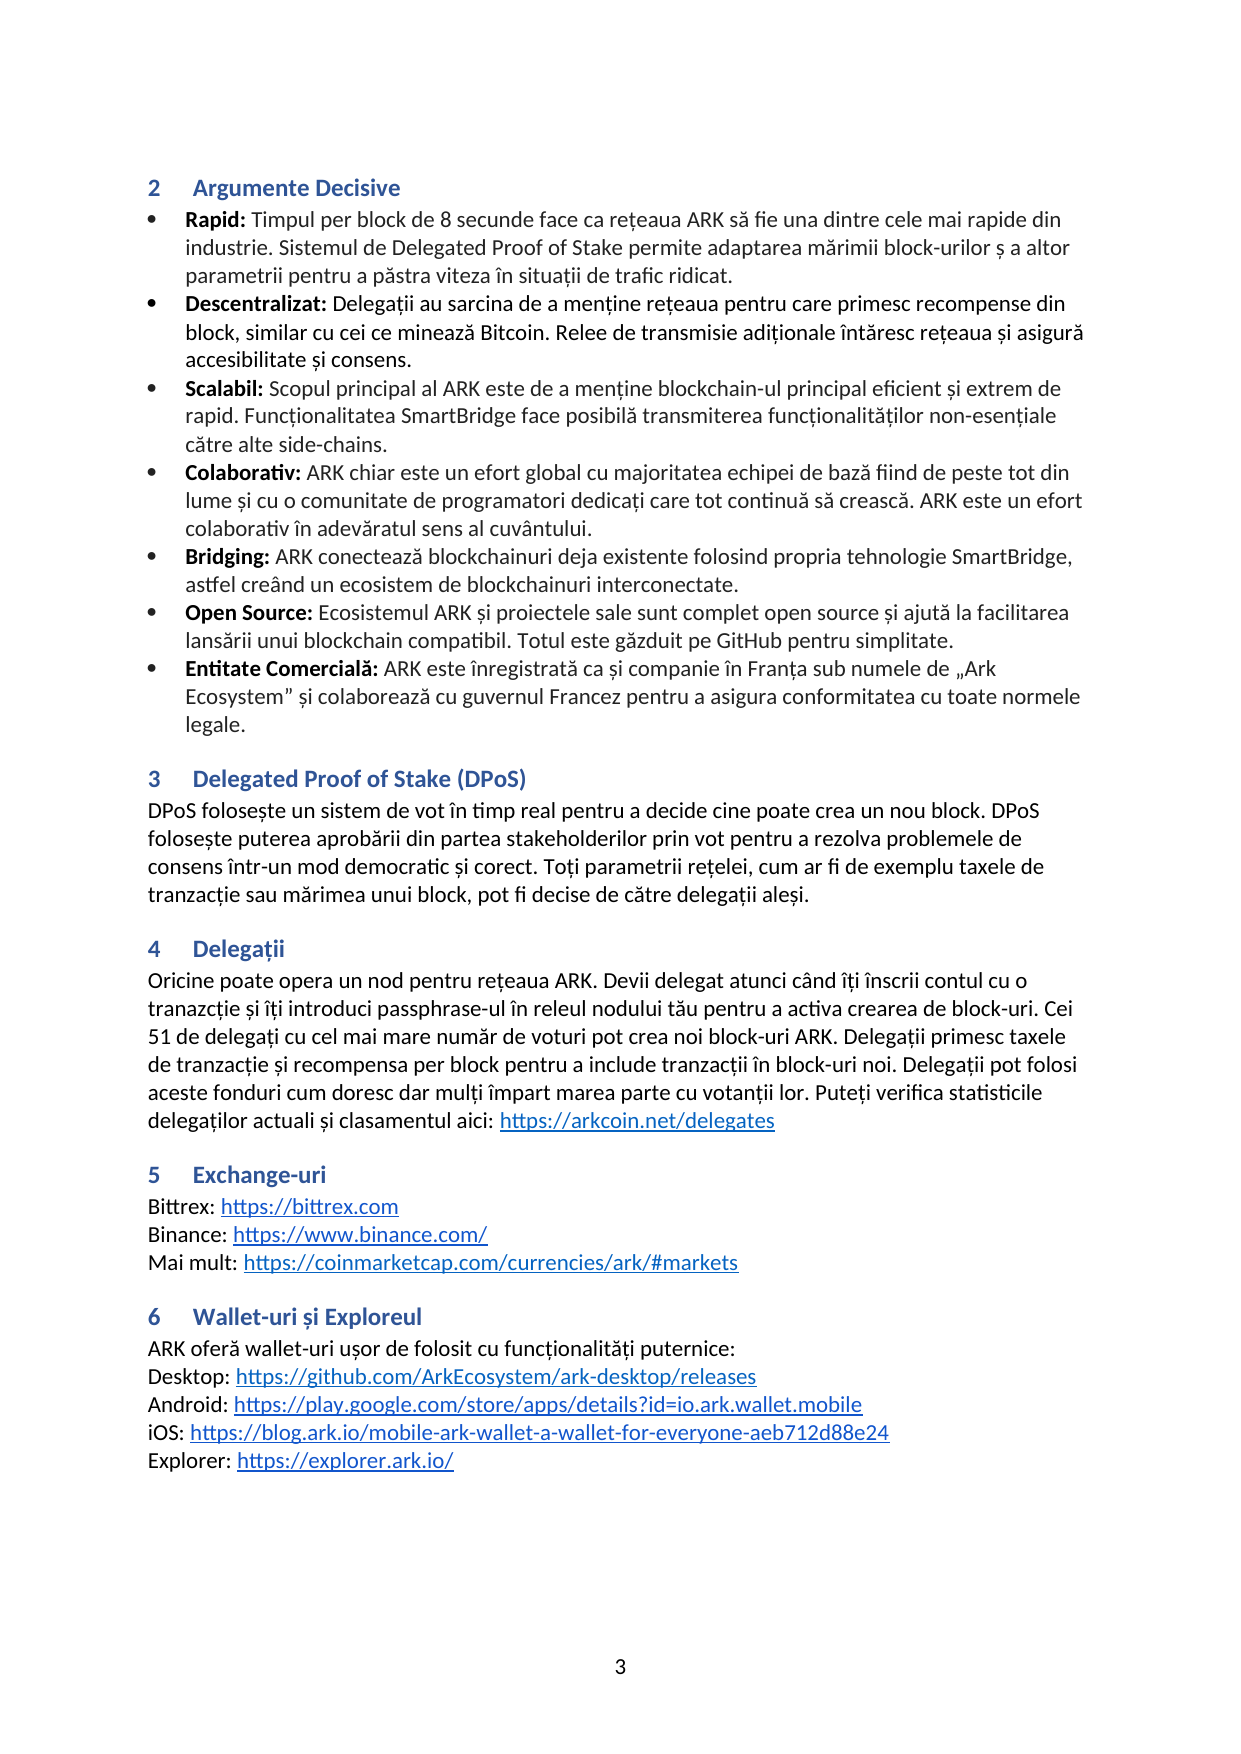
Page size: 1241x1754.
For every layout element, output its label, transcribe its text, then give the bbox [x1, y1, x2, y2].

text Android: https://play.google.com/store/apps/details?id=io.ark.wallet.mobile [148, 1390, 1093, 1418]
text iOS: https://blog.ark.io/mobile-ark-wallet-a-wallet-for-everyone-aeb712d88e24 [148, 1418, 1093, 1446]
subtitle Delegated Proof of Stake (DPoS) [148, 763, 1093, 793]
text Explorer: https://explorer.ark.io/ [148, 1446, 1093, 1474]
subtitle Exchange-uri [148, 1159, 1093, 1189]
text Oricine poate opera un nod pentru rețeaua ARK. Devii delegat atunci când îți înscrii contul cu o tranazcție și îți introduci passphrase-ul în releul nodului tău pentru a activa crearea de block-uri. Cei 51 de delegați cu cel mai mare număr de voturi pot crea noi block-uri ARK. Delegații primesc taxele de tranzacție și recompensa per block pentru a include tranzacții în block-uri noi. Delegații pot folosi aceste fonduri cum doresc dar mulți împart marea parte cu votanții lor. Puteți verifica statisticile delegaților actuali și clasamentul aici: https://arkcoin.net/delegates [148, 966, 1093, 1134]
text Bittrex: https://bittrex.com Binance: https://www.binance.com/ Mai mult: https://coinmarketcap.com/currencies/ark/#markets [148, 1192, 1093, 1276]
list Rapid: Timpul per block de 8 secunde face ca rețeaua ARK să fie una dintre cele mai rapide din industrie. Sistemul de Delegated Proof of Stake permite adaptarea mărimii block-urilor ș a altor parametrii pentru a păstra viteza în situații de trafic ridicat. [148, 206, 1093, 289]
subtitle Argumente Decisive [148, 173, 1093, 203]
list Entitate Comercială: ARK este înregistrată ca și companie în Franța sub numele de „Ark Ecosystem” și colaborează cu guvernul Francez pentru a asigura conformitatea cu toate normele legale. [148, 654, 1093, 738]
text ARK oferă wallet-uri ușor de folosit cu funcționalități puternice: [148, 1334, 1093, 1362]
subtitle Wallet-uri și Exploreul [148, 1301, 1093, 1331]
text Desktop: https://github.com/ArkEcosystem/ark-desktop/releases [148, 1362, 1093, 1390]
list Colaborativ: ARK chiar este un efort global cu majoritatea echipei de bază fiind de peste tot din lume și cu o comunitate de programatori dedicați care tot continuă să crească. ARK este un efort colaborativ în adevăratul sens al cuvântului. [148, 458, 1093, 542]
subtitle Delegații [148, 933, 1093, 963]
list Scalabil: Scopul principal al ARK este de a menține blockchain-ul principal eficient și extrem de rapid. Funcționalitatea SmartBridge face posibilă transmiterea funcționalităților non-esențiale către alte side-chains. [148, 374, 1093, 458]
list Open Source: Ecosistemul ARK și proiectele sale sunt complet open source și ajută la facilitarea lansării unui blockchain compatibil. Totul este găzduit pe GitHub pentru simplitate. [148, 598, 1093, 654]
text DPoS folosește un sistem de vot în timp real pentru a decide cine poate crea un nou block. DPoS folosește puterea aprobării din partea stakeholderilor prin vot pentru a rezolva problemele de consens într-un mod democratic și corect. Toți parametrii rețelei, cum ar fi de exemplu taxele de tranzacție sau mărimea unui block, pot fi decise de către delegații aleși. [148, 796, 1093, 908]
list Bridging: ARK conectează blockchainuri deja existente folosind propria tehnologie SmartBridge, astfel creând un ecosistem de blockchainuri interconectate. [148, 542, 1093, 598]
list Descentralizat: Delegații au sarcina de a menține rețeaua pentru care primesc recompense din block, similar cu cei ce minează Bitcoin. Relee de transmisie adiționale întăresc rețeaua și asigură accesibilitate și consens. [148, 289, 1093, 374]
